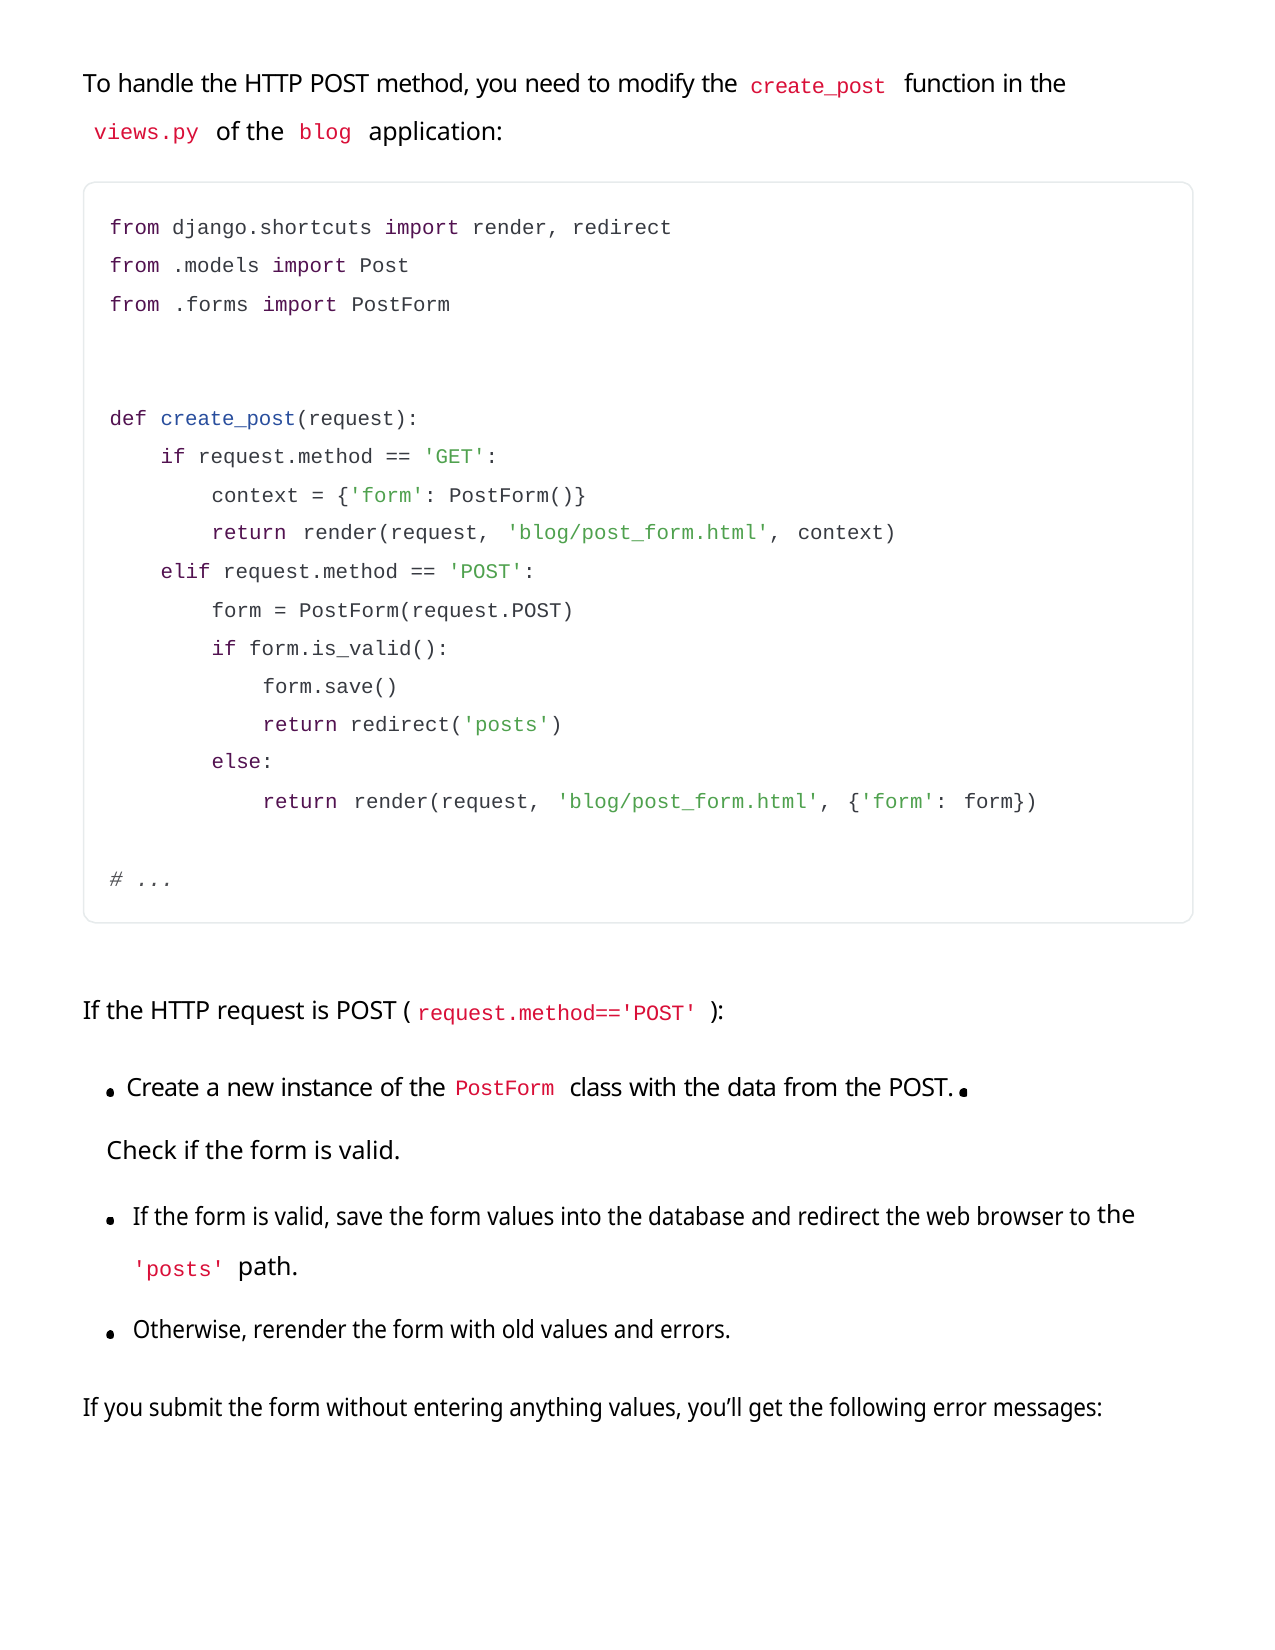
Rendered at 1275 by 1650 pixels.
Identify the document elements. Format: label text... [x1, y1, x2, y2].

text If you submit the form without entering anything values, you’ll get the following error messages: [83, 1389, 1204, 1423]
picture [106, 1088, 114, 1097]
text To handle the HTTP POST method, you need to modify the create_post function in the [83, 66, 1204, 101]
text Otherwise, rerender the form with old values and errors. [106, 1312, 1204, 1346]
picture [106, 1330, 114, 1339]
picture [106, 1217, 114, 1225]
text If the HTTP request is POST ( request.method=='POST' ): [83, 992, 1204, 1028]
text views.py of the blog application: [94, 114, 1204, 148]
text Create a new instance of the PostForm class with the data from the POST. Check if the form is valid. [106, 1069, 998, 1167]
text If the form is valid, save the form values into the database and redirect the web browser to the 'posts' path. [106, 1197, 1182, 1284]
picture [959, 1088, 968, 1097]
